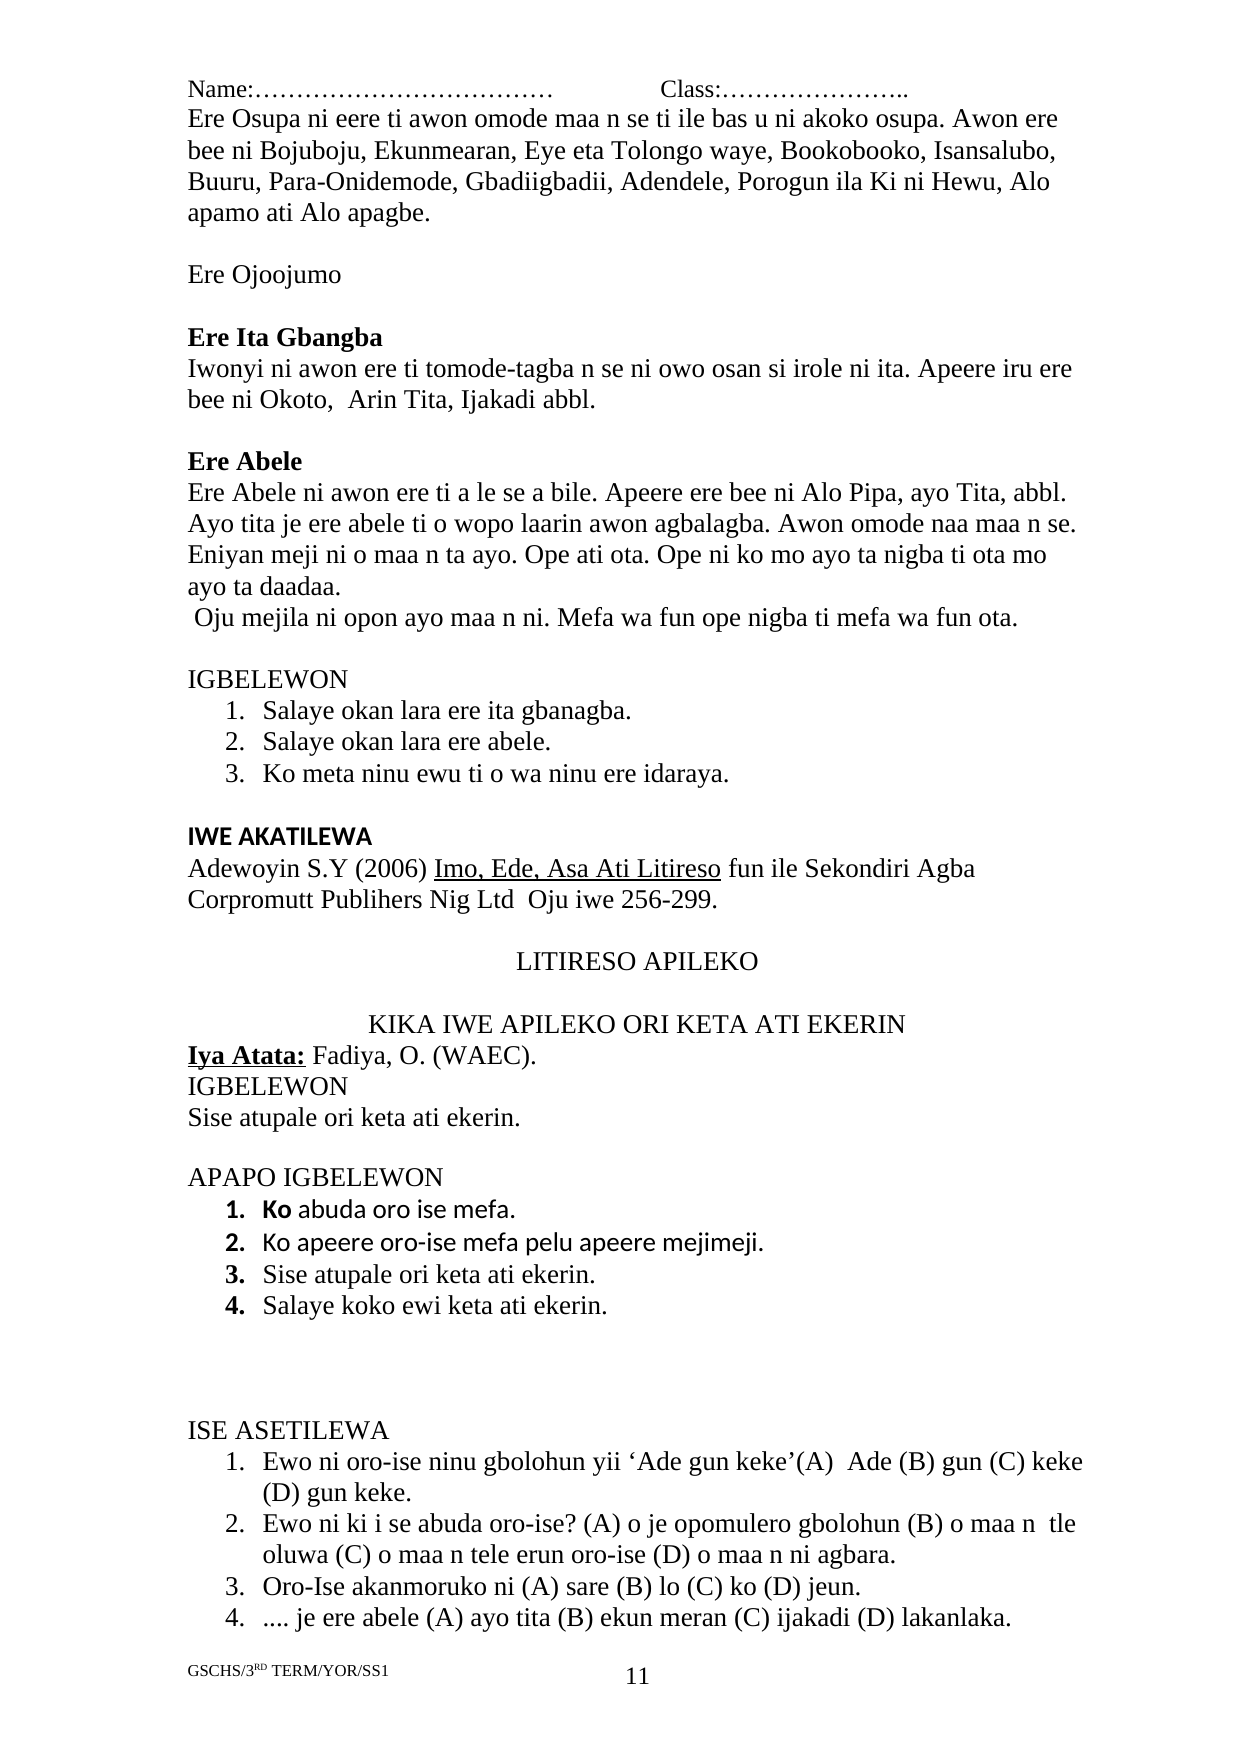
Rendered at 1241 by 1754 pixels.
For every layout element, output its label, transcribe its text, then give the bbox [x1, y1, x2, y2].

text APAPO IGBELEWON [187, 1161, 1087, 1192]
text Ere Abele [187, 445, 1087, 476]
list Salaye koko ewi keta ati ekerin. [225, 1289, 1087, 1321]
list Ko abuda oro ise mefa. [225, 1192, 1087, 1225]
list Salaye okan lara ere abele. [225, 726, 1087, 757]
text Ere Ita Gbangba [187, 321, 1087, 352]
text LITIRESO APILEKO [187, 945, 1087, 977]
text IGBELEWON [187, 663, 1087, 694]
text IGBELEWON [187, 1070, 1087, 1101]
text Iya Atata: Fadiya, O. (WAEC). [187, 1039, 1087, 1070]
text Ere Ojoojumo [187, 258, 1087, 289]
text Ere Abele ni awon ere ti a le se a bile. Apeere ere bee ni Alo Pipa, ayo Tita, abbl. [187, 476, 1087, 507]
list .... je ere abele (A) ayo tita (B) ekun meran (C) ijakadi (D) lakanlaka. [225, 1601, 1087, 1632]
text Adewoyin S.Y (2006) Imo, Ede, Asa Ati Litireso fun ile Sekondiri Agba Corpromutt Publihers Nig Ltd Oju iwe 256-299. [187, 852, 1087, 914]
list Ko apeere oro-ise mefa pelu apeere mejimeji. [225, 1225, 1087, 1258]
list Sise atupale ori keta ati ekerin. [225, 1258, 1087, 1289]
list Salaye okan lara ere ita gbanagba. [225, 694, 1087, 726]
text ISE ASETILEWA [187, 1414, 1087, 1445]
list Ko meta ninu ewu ti o wa ninu ere idaraya. [225, 757, 1087, 788]
text IWE AKATILEWA [187, 819, 1087, 852]
list Ewo ni oro-ise ninu gbolohun yii ‘Ade gun keke’(A) Ade (B) gun (C) keke (D) gun keke. [225, 1445, 1087, 1507]
text KIKA IWE APILEKO ORI KETA ATI EKERIN [187, 1008, 1087, 1039]
list Oro-Ise akanmoruko ni (A) sare (B) lo (C) ko (D) jeun. [225, 1570, 1087, 1601]
text Sise atupale ori keta ati ekerin. [187, 1101, 1087, 1132]
text Oju mejila ni opon ayo maa n ni. Mefa wa fun ope nigba ti mefa wa fun ota. [187, 601, 1087, 632]
list Ewo ni ki i se abuda oro-ise? (A) o je opomulero gbolohun (B) o maa n tle oluwa (C) o maa n tele erun oro-ise (D) o maa n ni agbara. [225, 1507, 1087, 1570]
text Iwonyi ni awon ere ti tomode-tagba n se ni owo osan si irole ni ita. Apeere iru ere bee ni Okoto, Arin Tita, Ijakadi abbl. [187, 352, 1087, 414]
text Ere Osupa ni eere ti awon omode maa n se ti ile bas u ni akoko osupa. Awon ere bee ni Bojuboju, Ekunmearan, Eye eta Tolongo waye, Bookobooko, Isansalubo, Buuru, Para-Onidemode, Gbadiigbadii, Adendele, Porogun ila Ki ni Hewu, Alo apamo ati Alo apagbe. [187, 103, 1087, 227]
text Ayo tita je ere abele ti o wopo laarin awon agbalagba. Awon omode naa maa n se. Eniyan meji ni o maa n ta ayo. Ope ati ota. Ope ni ko mo ayo ta nigba ti ota mo ayo ta daadaa. [187, 507, 1087, 601]
